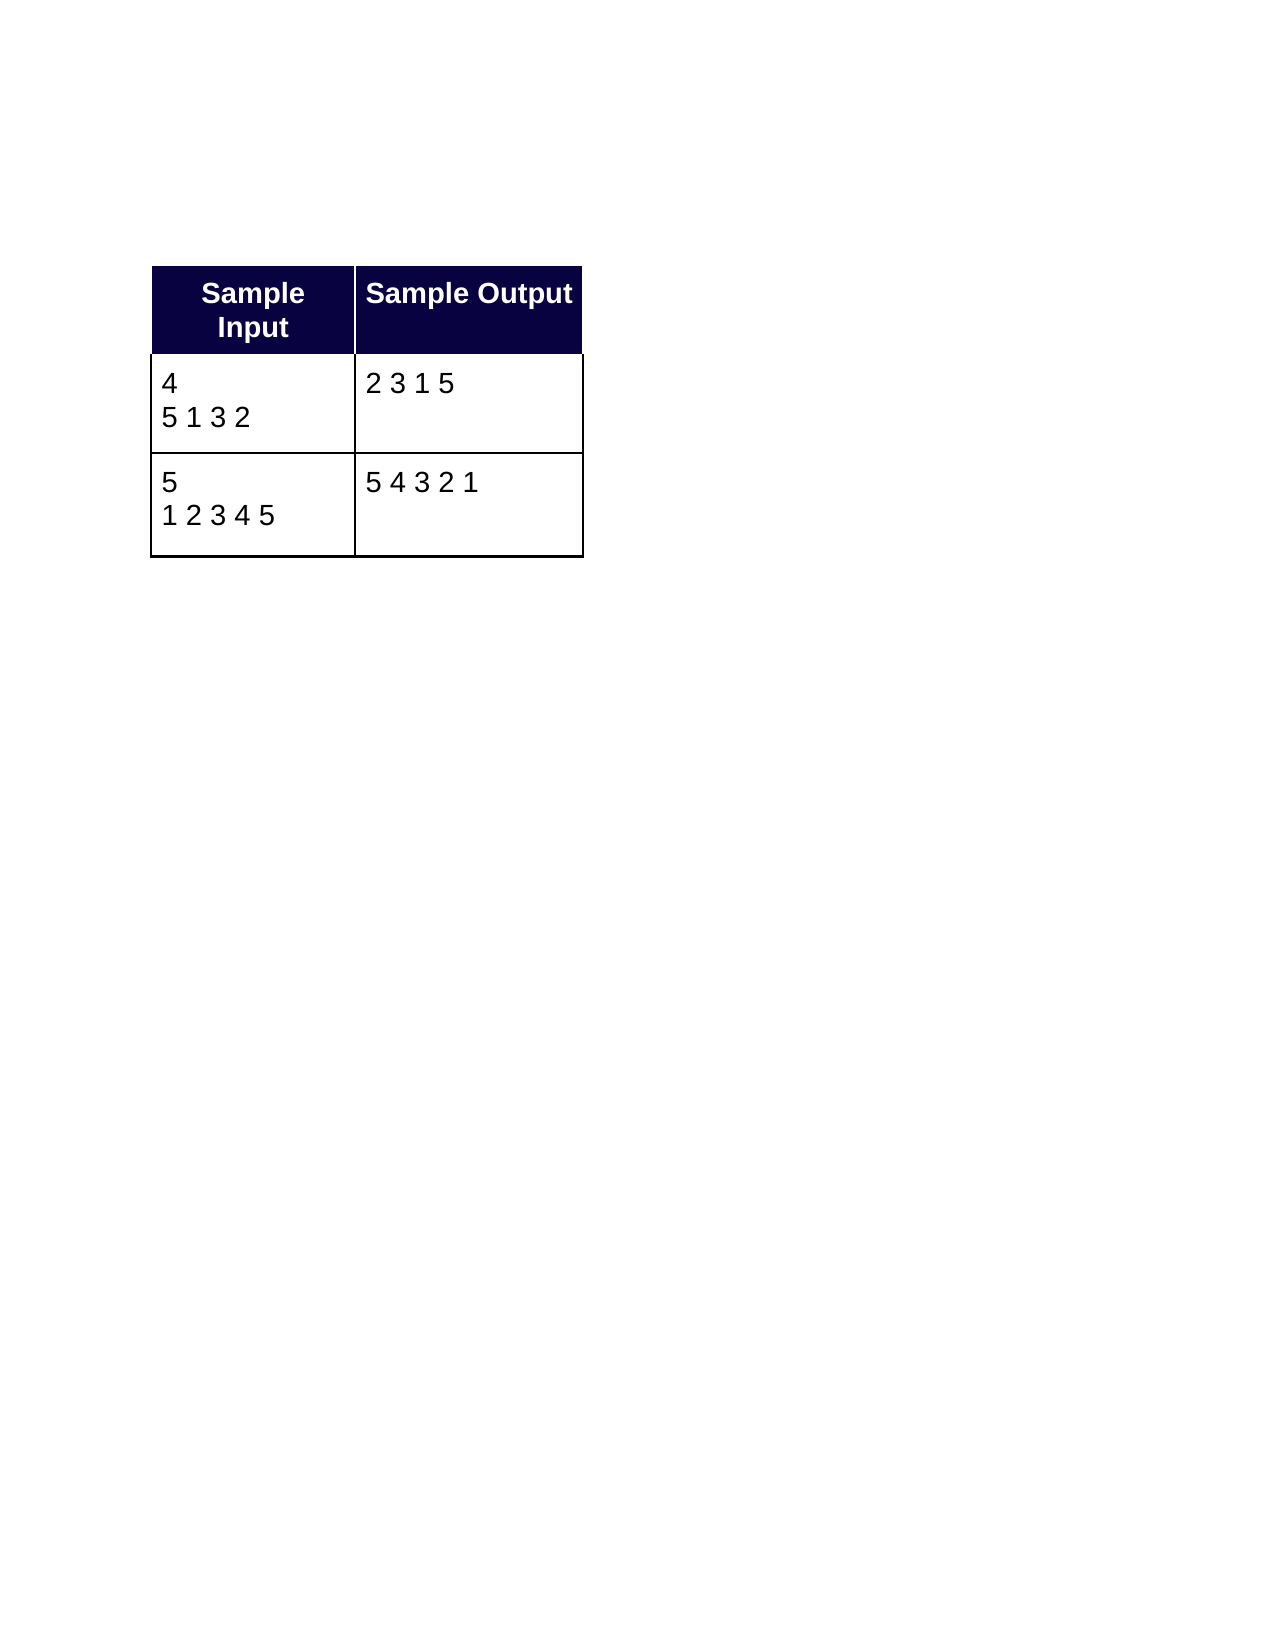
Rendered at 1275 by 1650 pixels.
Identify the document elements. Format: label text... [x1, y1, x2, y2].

table_cell 2 3 1 5 [356, 356, 582, 452]
table_header Sample Input [152, 266, 354, 354]
table_cell 5 1 2 3 4 5 [152, 454, 354, 555]
table_header Sample Output [356, 266, 582, 354]
table_cell 5 4 3 2 1 [356, 454, 582, 555]
table_cell 4 5 1 3 2 [152, 356, 354, 452]
